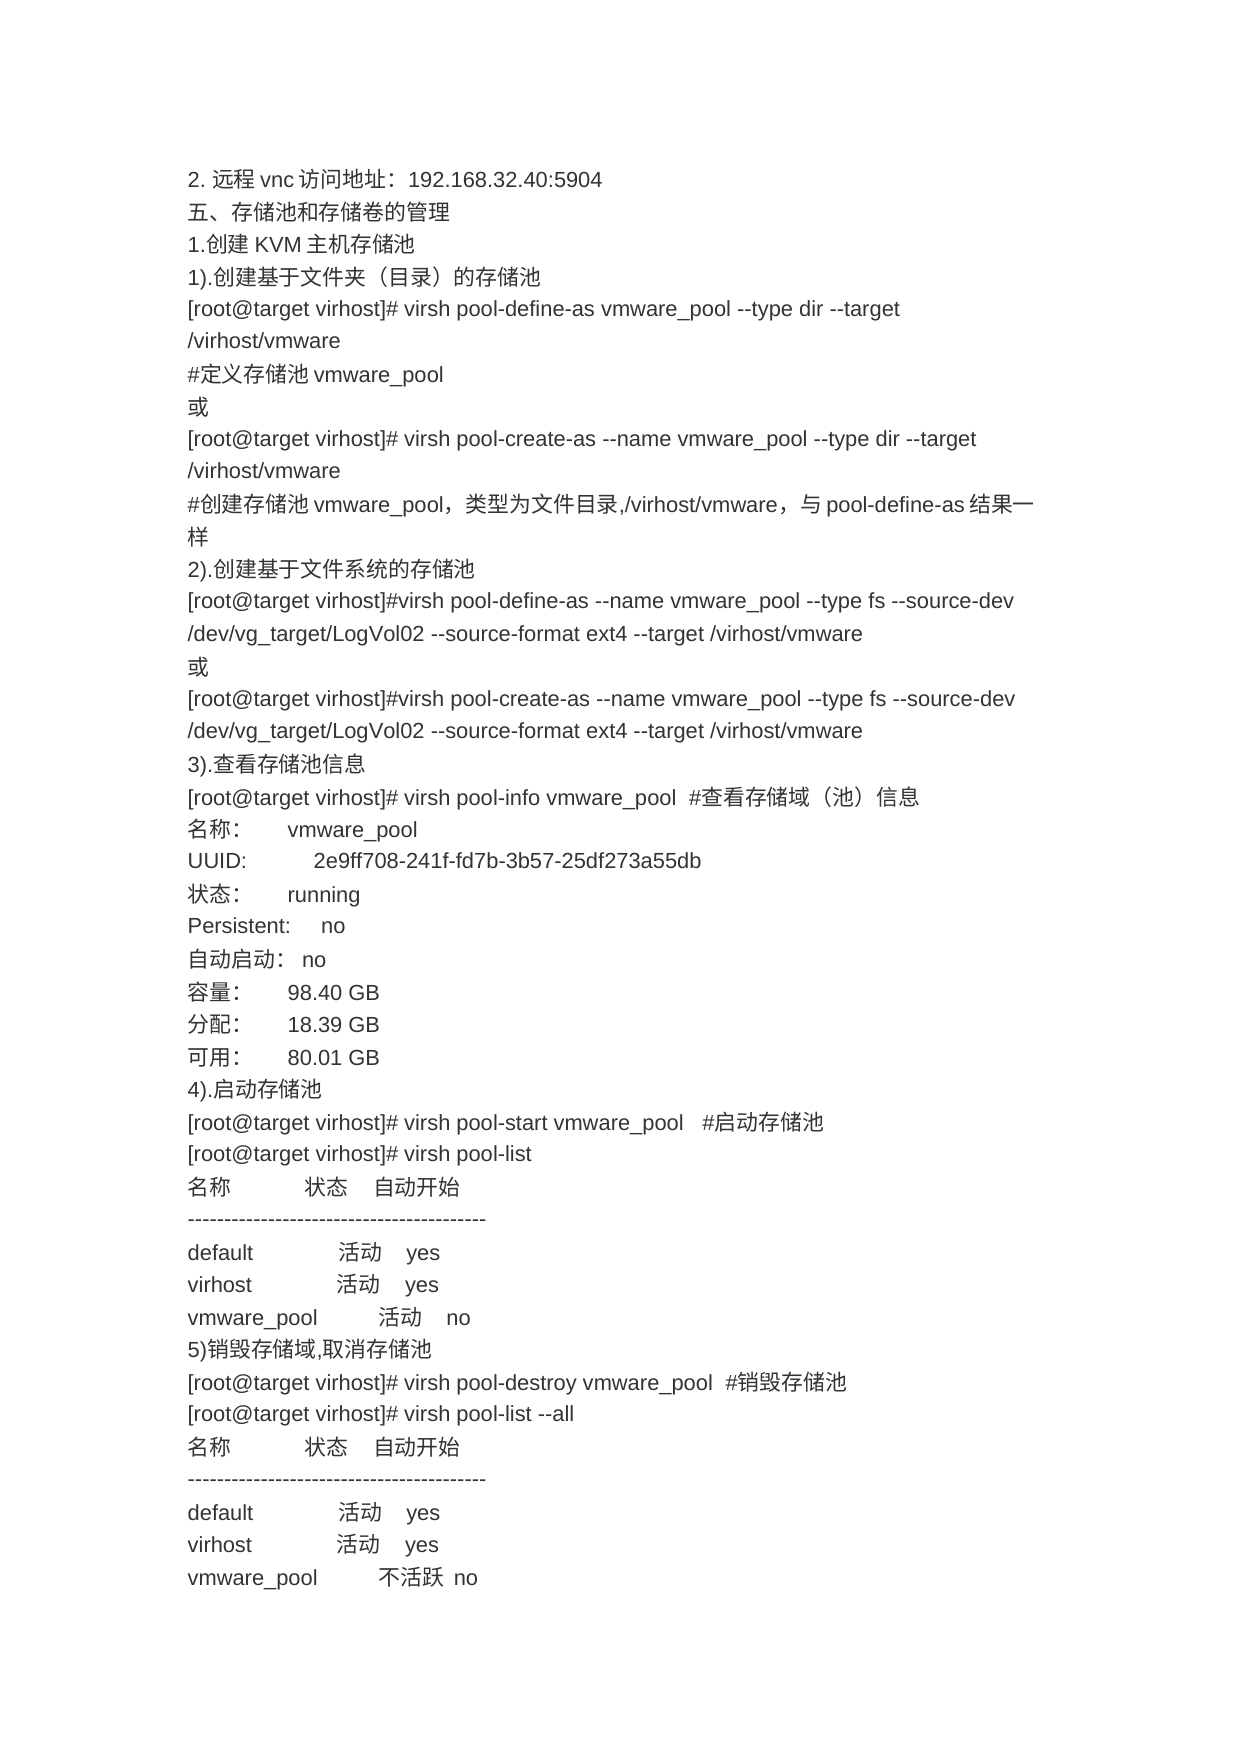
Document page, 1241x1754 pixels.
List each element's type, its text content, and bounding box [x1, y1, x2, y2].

text 2. 远程vnc访问地址：192.168.32.40:5904 [187, 162, 1053, 194]
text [187, 747, 1053, 1592]
text 五、存储池和存储卷的管理 1.创建 KVM主机存储池 1).创建基于文件夹（目录）的存储池 [root@target virhost]# virsh pool-define-as vmware_pool --type dir --target /virhost/vmware #定义存储池vmware_pool 或 [root@target virhost]# virsh pool-create-as --name vmware_pool --type dir --target /virhost/vmware #创建存储池vmware_pool，类型为文件目录,/virhost/vmware，与pool-define-as结果一样 [187, 194, 1053, 552]
text 2).创建基于文件系统的存储池 [root@target virhost]#virsh pool-define-as --name vmware_pool --type fs --source-dev /dev/vg_target/LogVol02 --source-format ext4 --target /virhost/vmware 或 [root@target virhost]#virsh pool-create-as --name vmware_pool --type fs --source-dev /dev/vg_target/LogVol02 --source-format ext4 --target /virhost/vmware [187, 552, 1053, 747]
